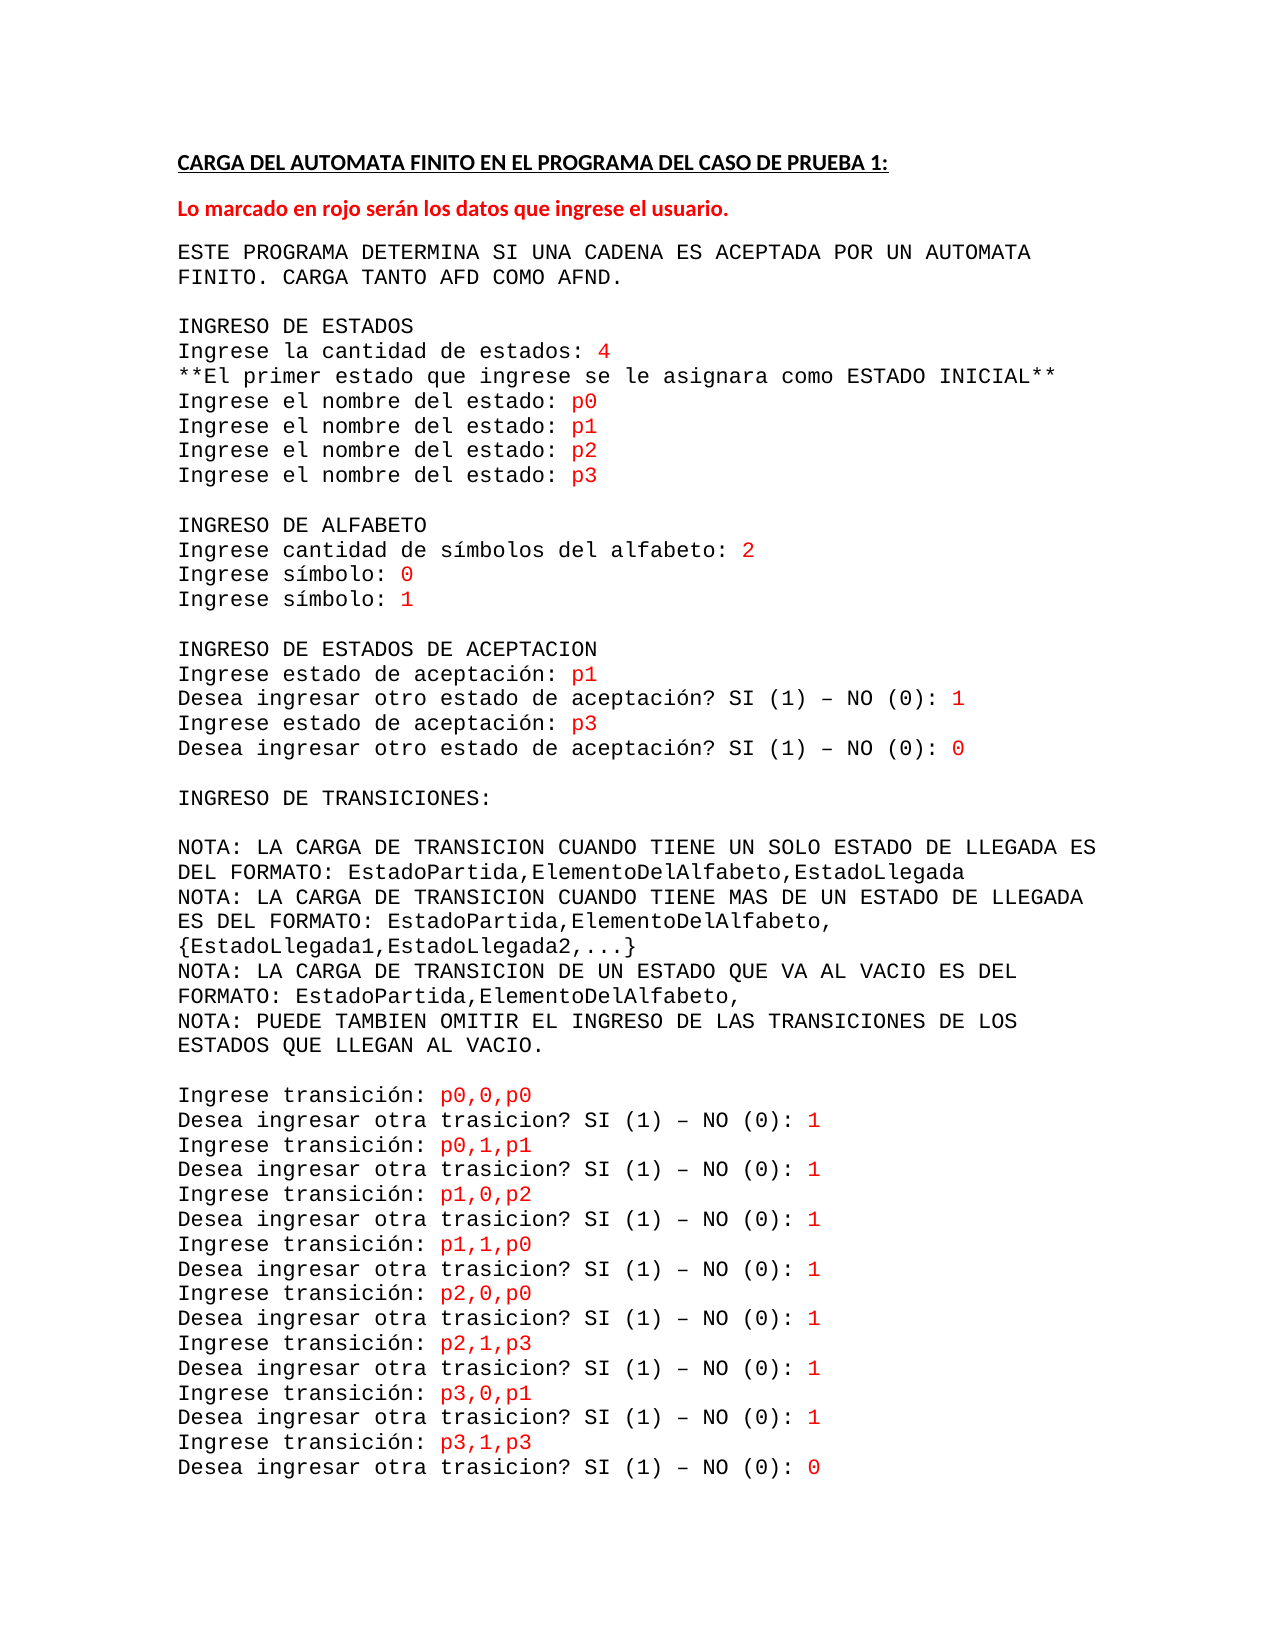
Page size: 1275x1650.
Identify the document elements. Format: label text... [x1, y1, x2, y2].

text Desea ingresar otra trasicion? SI (1) – NO (0): 0 [177, 1456, 1098, 1481]
text Desea ingresar otra trasicion? SI (1) – NO (0): 1 [177, 1407, 1098, 1431]
text Desea ingresar otra trasicion? SI (1) – NO (0): 1 [177, 1159, 1098, 1183]
text Desea ingresar otro estado de aceptación? SI (1) – NO (0): 0 [177, 737, 1098, 762]
text Ingrese transición: p3,1,p3 [177, 1431, 1098, 1456]
text Desea ingresar otra trasicion? SI (1) – NO (0): 1 [177, 1258, 1098, 1283]
text Ingrese símbolo: 0 [177, 564, 1098, 588]
text Ingrese transición: p2,0,p0 [177, 1283, 1098, 1307]
text INGRESO DE ESTADOS [177, 316, 1098, 341]
text Desea ingresar otra trasicion? SI (1) – NO (0): 1 [177, 1307, 1098, 1332]
text INGRESO DE ESTADOS DE ACEPTACION [177, 638, 1098, 663]
text Ingrese la cantidad de estados: 4 [177, 341, 1098, 365]
text CARGA DEL AUTOMATA FINITO EN EL PROGRAMA DEL CASO DE PRUEBA 1: [177, 148, 1098, 176]
text Desea ingresar otra trasicion? SI (1) – NO (0): 1 [177, 1357, 1098, 1382]
text Ingrese transición: p0,1,p1 [177, 1134, 1098, 1159]
text Ingrese transición: p3,0,p1 [177, 1382, 1098, 1407]
text Ingrese transición: p2,1,p3 [177, 1332, 1098, 1357]
text Desea ingresar otro estado de aceptación? SI (1) – NO (0): 1 [177, 688, 1098, 712]
text NOTA: LA CARGA DE TRANSICION CUANDO TIENE MAS DE UN ESTADO DE LLEGADA ES DEL FORMATO: EstadoPartida,ElementoDelAlfabeto,{EstadoLlegada1,EstadoLlegada2,...} [177, 886, 1098, 960]
text Ingrese símbolo: 1 [177, 588, 1098, 613]
text Desea ingresar otra trasicion? SI (1) – NO (0): 1 [177, 1208, 1098, 1233]
text Ingrese transición: p1,1,p0 [177, 1233, 1098, 1258]
text Desea ingresar otra trasicion? SI (1) – NO (0): 1 [177, 1109, 1098, 1134]
text Ingrese el nombre del estado: p0 [177, 390, 1098, 415]
text Ingrese estado de aceptación: p3 [177, 712, 1098, 737]
text Lo marcado en rojo serán los datos que ingrese el usuario. [177, 194, 1098, 222]
text INGRESO DE TRANSICIONES: [177, 787, 1098, 812]
text Ingrese cantidad de símbolos del alfabeto: 2 [177, 539, 1098, 564]
text Ingrese transición: p0,0,p0 [177, 1084, 1098, 1109]
text Ingrese el nombre del estado: p1 [177, 415, 1098, 440]
text INGRESO DE ALFABETO [177, 514, 1098, 539]
text NOTA: LA CARGA DE TRANSICION CUANDO TIENE UN SOLO ESTADO DE LLEGADA ES DEL FORMATO: EstadoPartida,ElementoDelAlfabeto,EstadoLlegada [177, 836, 1098, 886]
text Ingrese el nombre del estado: p2 [177, 440, 1098, 464]
text ESTE PROGRAMA DETERMINA SI UNA CADENA ES ACEPTADA POR UN AUTOMATA FINITO. CARGA TANTO AFD COMO AFND. [177, 241, 1098, 291]
text Ingrese estado de aceptación: p1 [177, 663, 1098, 688]
text NOTA: PUEDE TAMBIEN OMITIR EL INGRESO DE LAS TRANSICIONES DE LOS ESTADOS QUE LLEGAN AL VACIO. [177, 1010, 1098, 1059]
text Ingrese transición: p1,0,p2 [177, 1183, 1098, 1208]
text Ingrese el nombre del estado: p3 [177, 464, 1098, 489]
text **El primer estado que ingrese se le asignara como ESTADO INICIAL** [177, 365, 1098, 390]
text NOTA: LA CARGA DE TRANSICION DE UN ESTADO QUE VA AL VACIO ES DEL FORMATO: EstadoPartida,ElementoDelAlfabeto, [177, 960, 1098, 1010]
